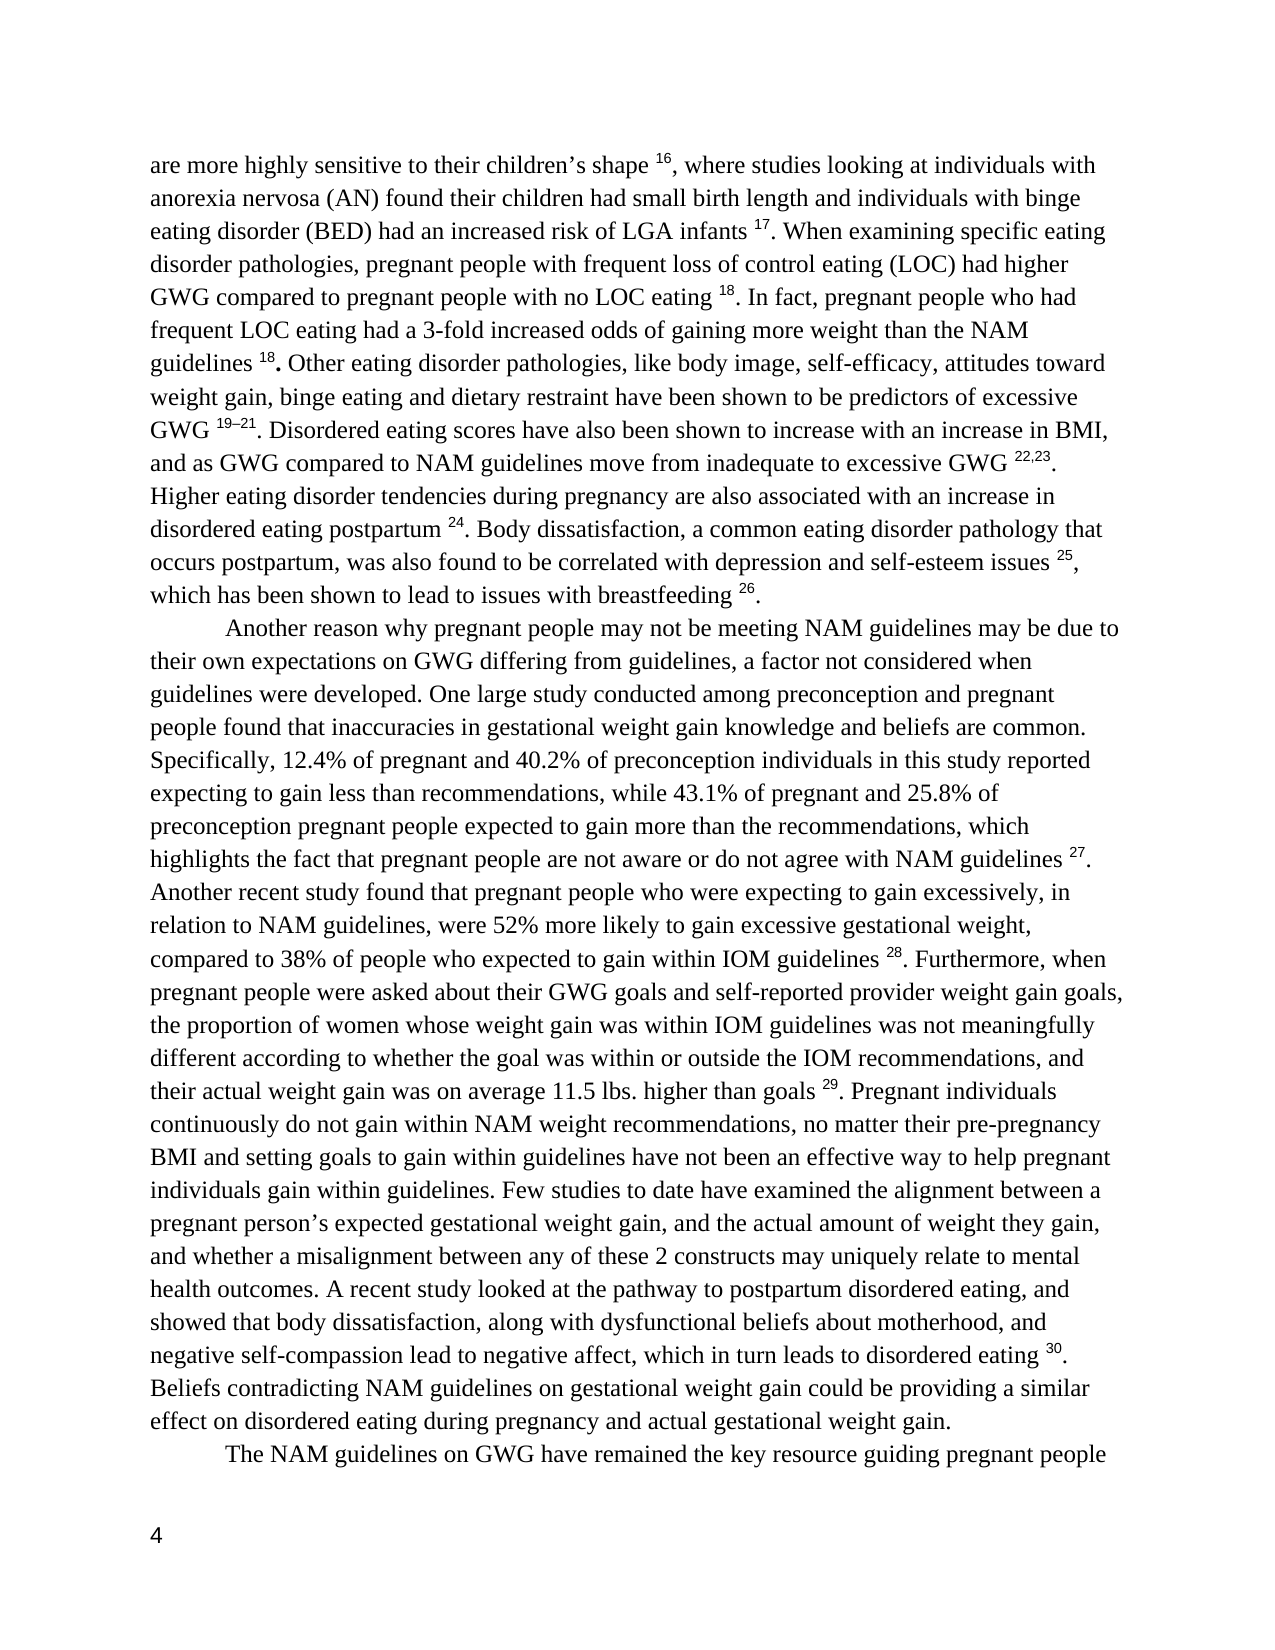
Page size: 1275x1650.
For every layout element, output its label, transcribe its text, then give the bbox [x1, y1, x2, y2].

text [150, 150, 1125, 609]
text Another reason why pregnant people may not be meeting NAM guidelines may be due to their own expectations on GWG differing from guidelines, a factor not considered when guidelines were developed. One large study conducted among preconception and pregnant people found that inaccuracies in gestational weight gain knowledge and beliefs are common. Specifically, 12.4% of pregnant and 40.2% of preconception individuals in this study reported expecting to gain less than recommendations, while 43.1% of pregnant and 25.8% of preconception pregnant people expected to gain more than the recommendations, which highlights the fact that pregnant people are not aware or do not agree with NAM guidelines 27. Another recent study found that pregnant people who were expecting to gain excessively, in relation to NAM guidelines, were 52% more likely to gain excessive gestational weight, compared to 38% of people who expected to gain within IOM guidelines 28. Furthermore, when pregnant people were asked about their GWG goals and self-reported provider weight gain goals, the proportion of women whose weight gain was within IOM guidelines was not meaningfully different according to whether the goal was within or outside the IOM recommendations, and their actual weight gain was on average 11.5 lbs. higher than goals 29. Pregnant individuals continuously do not gain within NAM weight recommendations, no matter their pre-pregnancy BMI and setting goals to gain within guidelines have not been an effective way to help pregnant individuals gain within guidelines. Few studies to date have examined the alignment between a pregnant person’s expected gestational weight gain, and the actual amount of weight they gain, and whether a misalignment between any of these 2 constructs may uniquely relate to mental health outcomes. A recent study looked at the pathway to postpartum disordered eating, and showed that body dissatisfaction, along with dysfunctional beliefs about motherhood, and negative self-compassion lead to negative affect, which in turn leads to disordered eating 30. Beliefs contradicting NAM guidelines on gestational weight gain could be providing a similar effect on disordered eating during pregnancy and actual gestational weight gain. [150, 613, 1125, 1435]
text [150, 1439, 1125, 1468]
